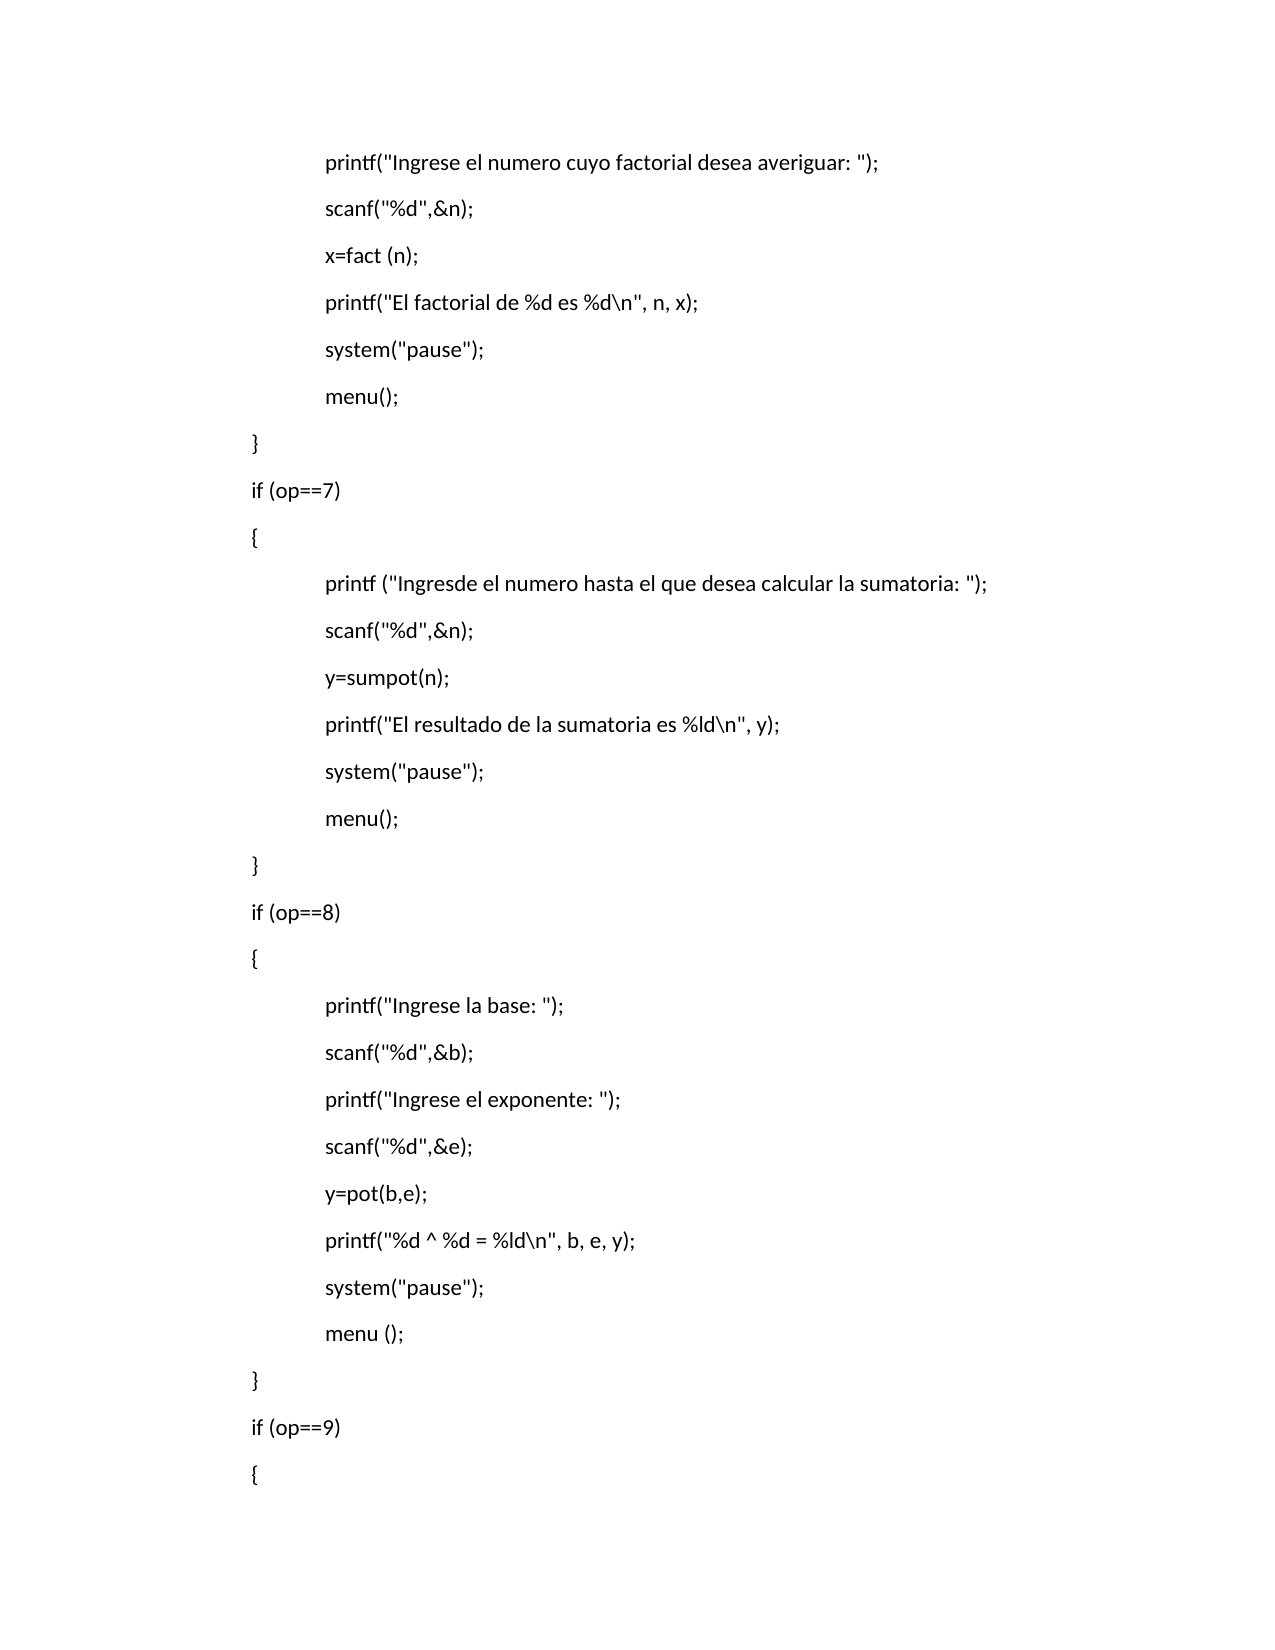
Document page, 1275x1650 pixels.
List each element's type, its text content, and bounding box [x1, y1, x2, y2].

text scanf("%d",&n); [177, 194, 1098, 222]
text scanf("%d",&e); [177, 1132, 1098, 1160]
text if (op==9) [177, 1413, 1098, 1441]
text } [177, 1366, 1098, 1394]
text menu(); [177, 382, 1098, 410]
text y=sumpot(n); [177, 663, 1098, 691]
text } [177, 851, 1098, 879]
text printf("%d ^ %d = %ld\n", b, e, y); [177, 1226, 1098, 1254]
text x=fact (n); [177, 241, 1098, 269]
text printf("Ingrese la base: "); [177, 991, 1098, 1019]
text menu (); [177, 1319, 1098, 1347]
text if (op==7) [177, 476, 1098, 504]
text y=pot(b,e); [177, 1179, 1098, 1207]
text printf("Ingrese el numero cuyo factorial desea averiguar: "); [177, 148, 1098, 176]
text { [177, 523, 1098, 551]
text } [177, 429, 1098, 457]
text system("pause"); [177, 757, 1098, 785]
text printf ("Ingresde el numero hasta el que desea calcular la sumatoria: "); [177, 569, 1098, 597]
text system("pause"); [177, 1273, 1098, 1301]
text menu(); [177, 804, 1098, 832]
text { [177, 944, 1098, 972]
text system("pause"); [177, 335, 1098, 363]
text { [177, 1460, 1098, 1488]
text printf("Ingrese el exponente: "); [177, 1085, 1098, 1113]
text scanf("%d",&b); [177, 1038, 1098, 1066]
text printf("El resultado de la sumatoria es %ld\n", y); [177, 710, 1098, 738]
text scanf("%d",&n); [177, 616, 1098, 644]
text printf("El factorial de %d es %d\n", n, x); [177, 288, 1098, 316]
text if (op==8) [177, 898, 1098, 926]
